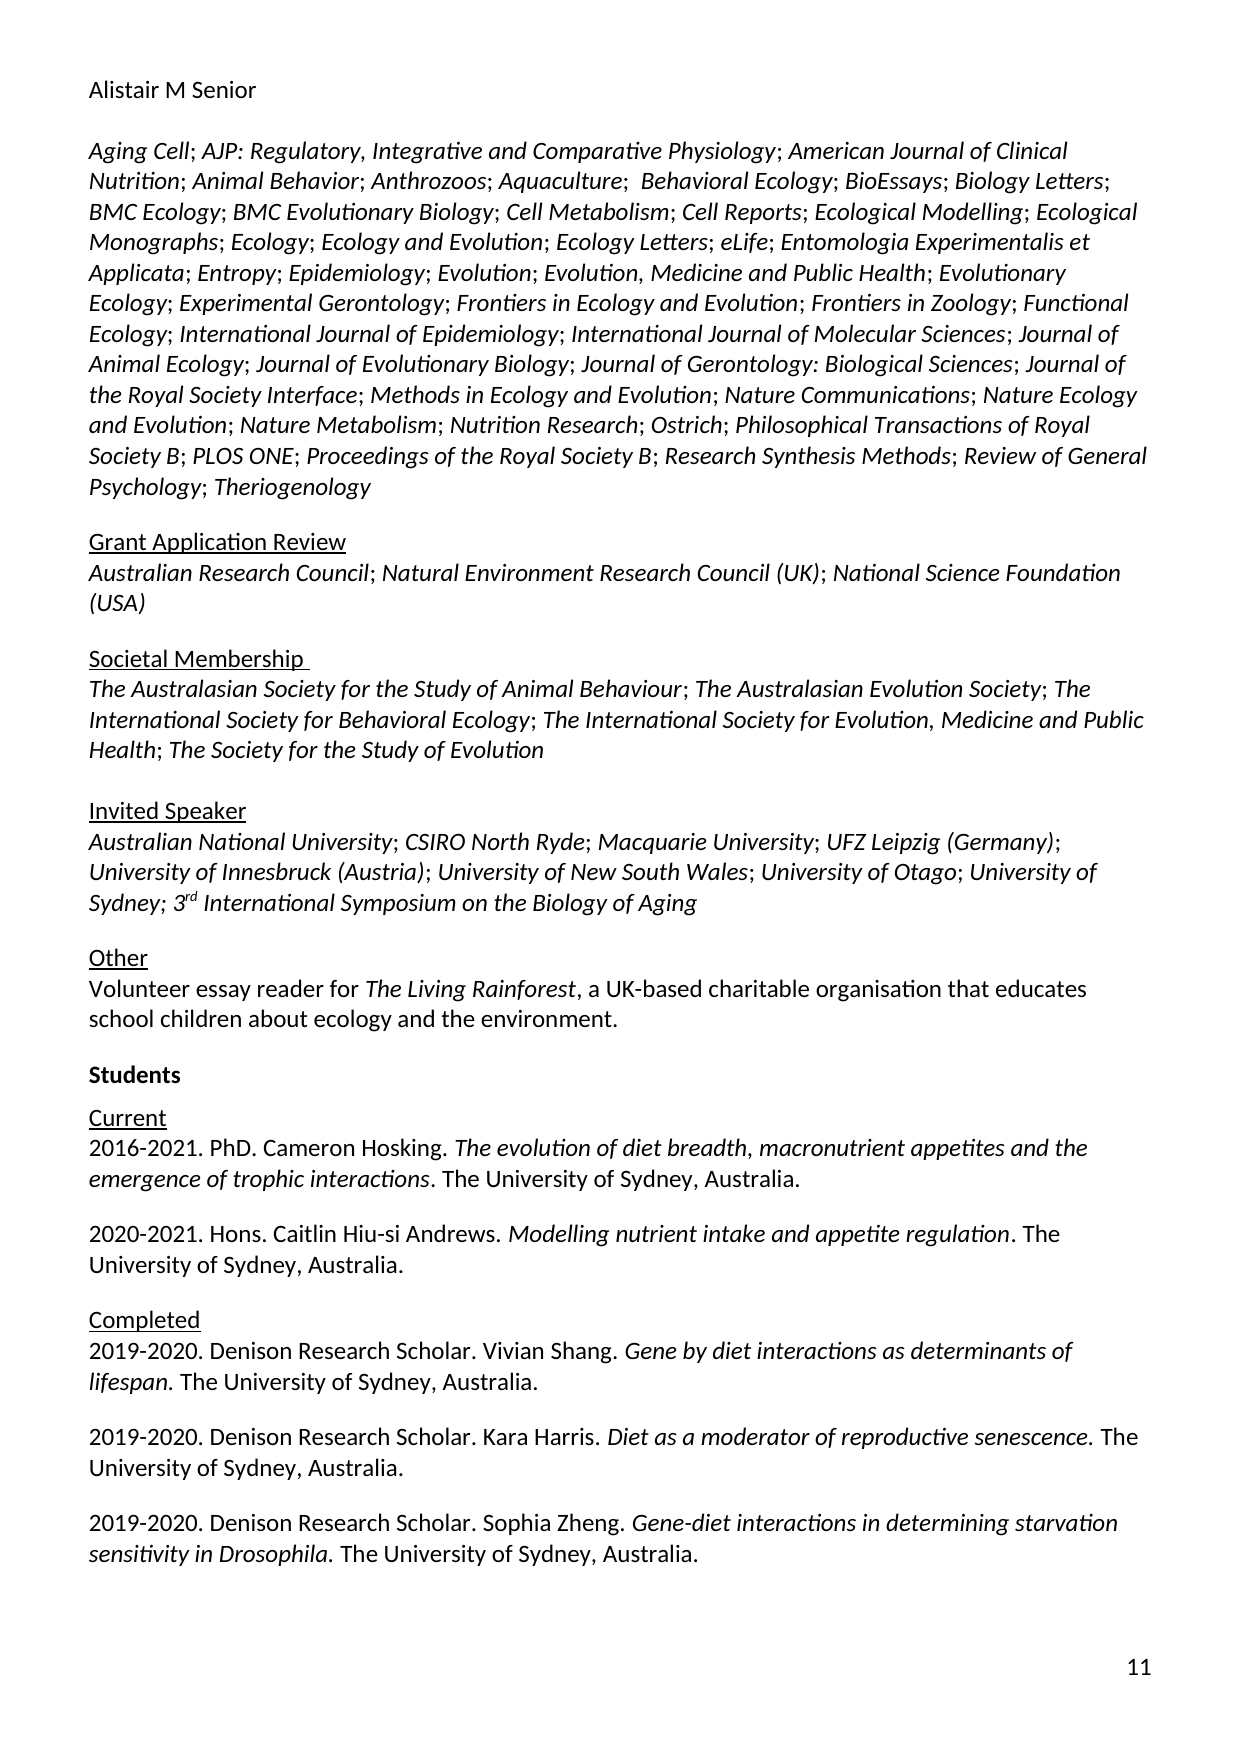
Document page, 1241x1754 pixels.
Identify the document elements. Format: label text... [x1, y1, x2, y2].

text Completed [89, 1304, 1152, 1335]
text 2016-2021. PhD. Cameron Hosking. The evolution of diet breadth, macronutrient appetites and the emergence of trophic interactions. The University of Sydney, Australia. [89, 1132, 1152, 1193]
text Australian Research Council; Natural Environment Research Council (UK); National Science Foundation (USA) [89, 557, 1152, 618]
text Volunteer essay reader for The Living Rainforest, a UK-based charitable organisation that educates school children about ecology and the environment. [89, 973, 1152, 1034]
text The Australasian Society for the Study of Animal Behaviour; The Australasian Evolution Society; The International Society for Behavioral Ecology; The International Society for Evolution, Medicine and Public Health; The Society for the Study of Evolution [89, 673, 1152, 765]
text Current [89, 1102, 1152, 1132]
text Aging Cell; AJP: Regulatory, Integrative and Comparative Physiology; American Journal of Clinical Nutrition; Animal Behavior; Anthrozoos; Aquaculture; Behavioral Ecology; BioEssays; Biology Letters; BMC Ecology; BMC Evolutionary Biology; Cell Metabolism; Cell Reports; Ecological Modelling; Ecological Monographs; Ecology; Ecology and Evolution; Ecology Letters; eLife; Entomologia Experimentalis et Applicata; Entropy; Epidemiology; Evolution; Evolution, Medicine and Public Health; Evolutionary Ecology; Experimental Gerontology; Frontiers in Ecology and Evolution; Frontiers in Zoology; Functional Ecology; International Journal of Epidemiology; International Journal of Molecular Sciences; Journal of Animal Ecology; Journal of Evolutionary Biology; Journal of Gerontology: Biological Sciences; Journal of the Royal Society Interface; Methods in Ecology and Evolution; Nature Communications; Nature Ecology and Evolution; Nature Metabolism; Nutrition Research; Ostrich; Philosophical Transactions of Royal Society B; PLOS ONE; Proceedings of the Royal Society B; Research Synthesis Methods; Review of General Psychology; Theriogenology [89, 135, 1152, 501]
text Invited Speaker [89, 795, 1152, 826]
text Societal Membership [89, 643, 1152, 673]
text Australian National University; CSIRO North Ryde; Macquarie University; UFZ Leipzig (Germany); University of Innesbruck (Austria); University of New South Wales; University of Otago; University of Sydney; 3rd International Symposium on the Biology of Aging [89, 826, 1152, 917]
text Grant Application Review [89, 526, 1152, 557]
text Other [89, 942, 1152, 973]
subtitle Students [89, 1059, 1152, 1089]
text 2019-2020. Denison Research Scholar. Kara Harris. Diet as a moderator of reproductive senescence. The University of Sydney, Australia. [89, 1421, 1152, 1482]
text 2019-2020. Denison Research Scholar. Sophia Zheng. Gene-diet interactions in determining starvation sensitivity in Drosophila. The University of Sydney, Australia. [89, 1507, 1152, 1568]
text 2020-2021. Hons. Caitlin Hiu-si Andrews. Modelling nutrient intake and appetite regulation. The University of Sydney, Australia. [89, 1218, 1152, 1279]
text 2019-2020. Denison Research Scholar. Vivian Shang. Gene by diet interactions as determinants of lifespan. The University of Sydney, Australia. [89, 1335, 1152, 1396]
